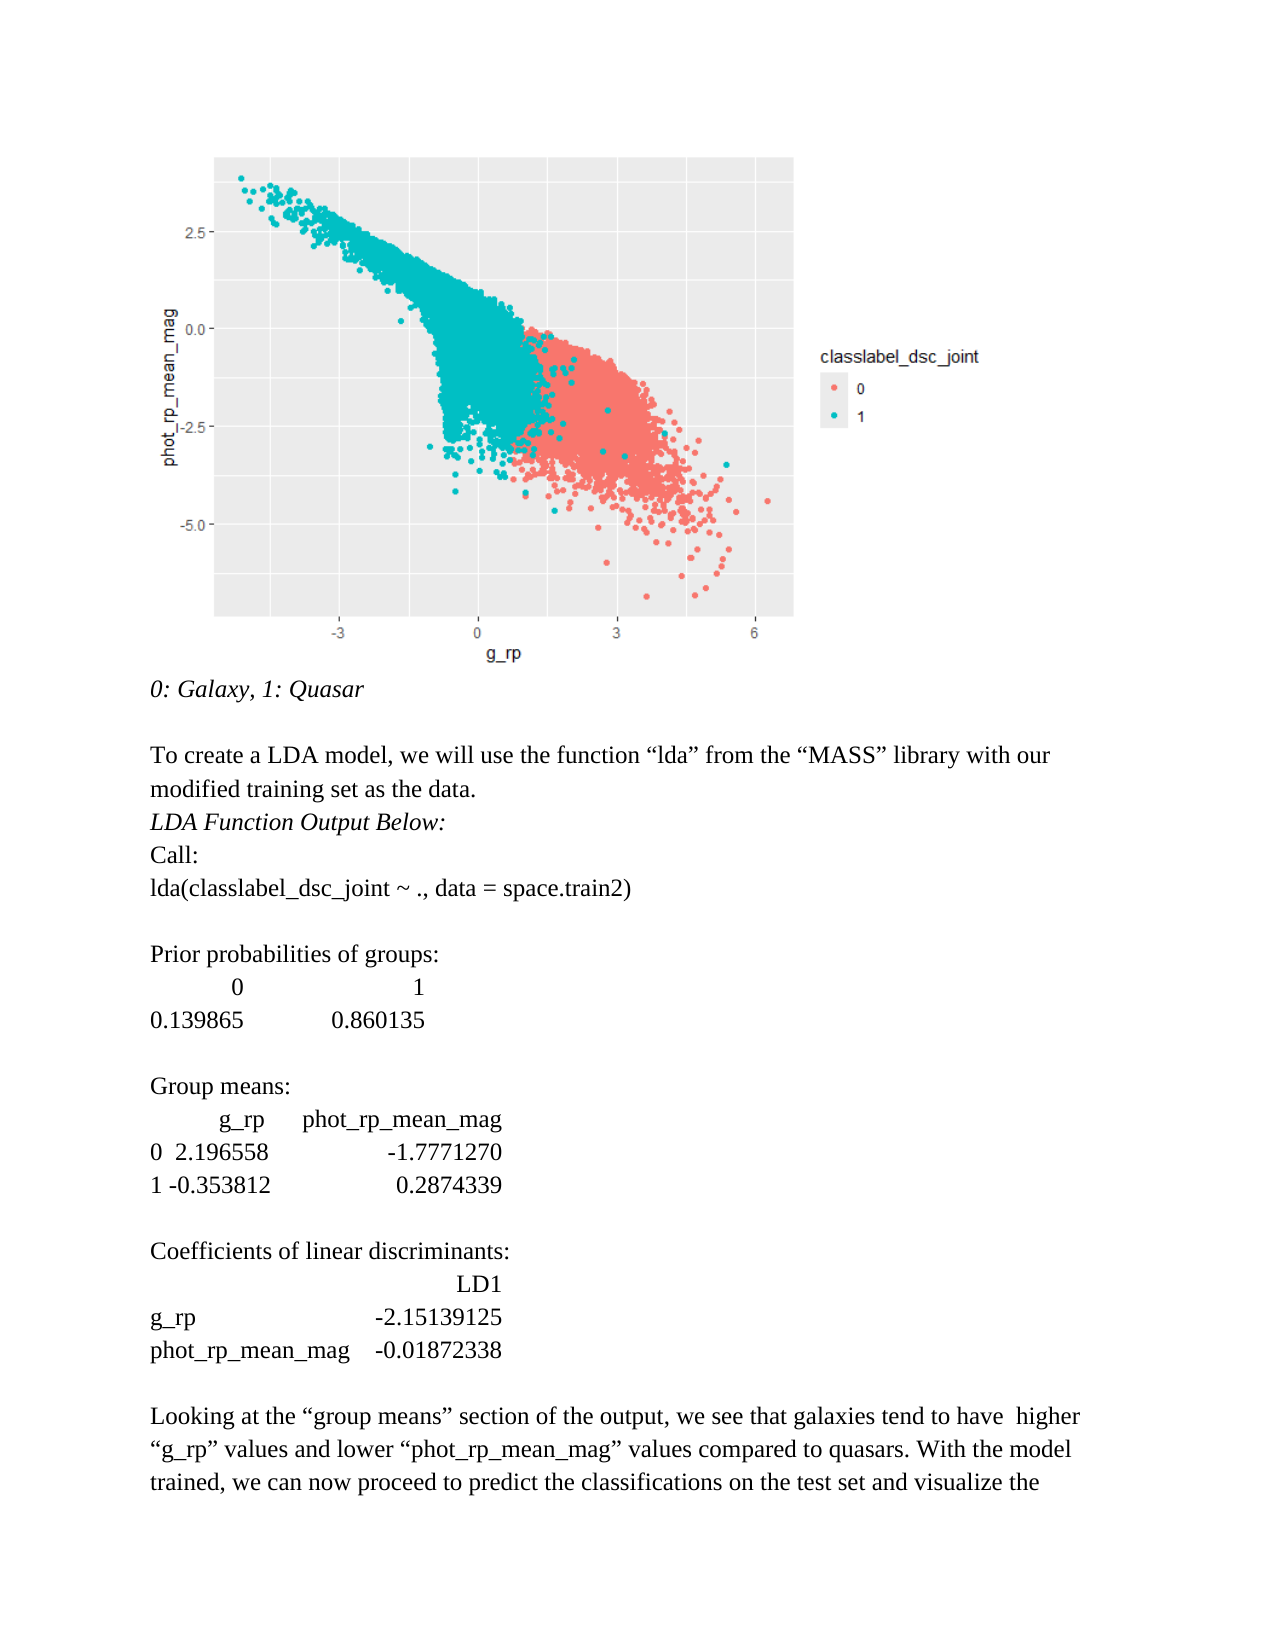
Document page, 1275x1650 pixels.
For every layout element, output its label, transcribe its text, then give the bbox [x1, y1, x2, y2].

text 0 2.196558 -1.7771270 [150, 1137, 1125, 1166]
text LDA Function Output Below: [150, 807, 1125, 835]
picture [150, 150, 997, 671]
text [150, 1401, 1125, 1496]
text 1 -0.353812 0.2874339 [150, 1170, 1125, 1199]
text 0 1 [150, 972, 1125, 1001]
text g_rp -2.15139125 [150, 1302, 1125, 1331]
text Coefficients of linear discriminants: [150, 1236, 1125, 1265]
text 0: Galaxy, 1: Quasar [150, 674, 1125, 703]
text phot_rp_mean_mag -0.01872338 [150, 1335, 1125, 1364]
text LD1 [150, 1269, 1125, 1298]
text 0.139865 0.860135 [150, 1005, 1125, 1033]
text Call: [150, 840, 1125, 868]
text Prior probabilities of groups: [150, 939, 1125, 967]
text g_rp phot_rp_mean_mag [150, 1104, 1125, 1133]
text lda(classlabel_dsc_joint ~ ., data = space.train2) [150, 873, 1125, 901]
text To create a LDA model, we will use the function “lda” from the “MASS” library with our modified training set as the data. [150, 741, 1125, 802]
text Group means: [150, 1071, 1125, 1099]
